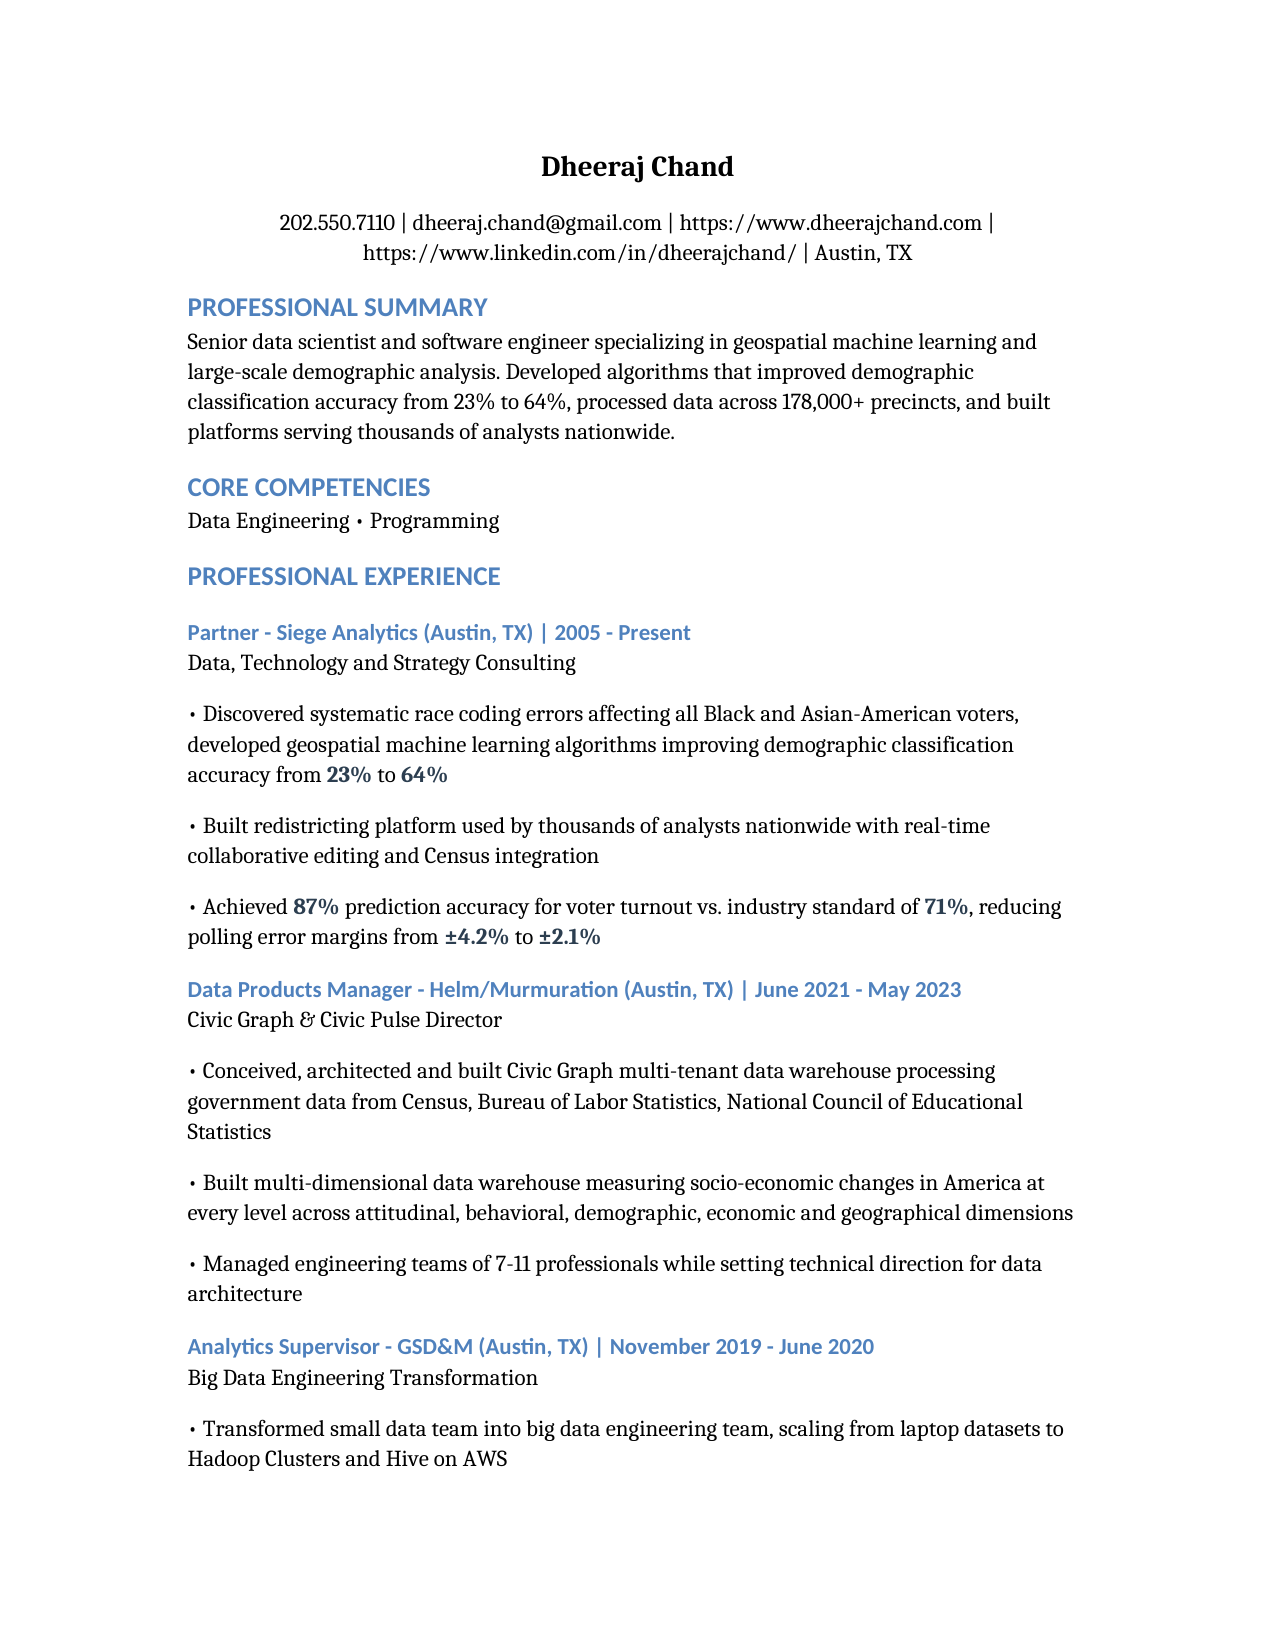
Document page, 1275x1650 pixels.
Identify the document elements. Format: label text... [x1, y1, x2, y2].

text 202.550.7110 | dheeraj.chand@gmail.com | https://www.dheerajchand.com | https://www.linkedin.com/in/dheerajchand/ | Austin, TX [187, 209, 1087, 266]
text Data, Technology and Strategy Consulting [187, 650, 1087, 676]
text Senior data scientist and software engineer specializing in geospatial machine learning and large-scale demographic analysis. Developed algorithms that improved demographic classification accuracy from 23% to 64%, processed data across 178,000+ precincts, and built platforms serving thousands of analysts nationwide. [187, 328, 1087, 446]
subtitle CORE COMPETENCIES [187, 470, 1087, 503]
text • Transformed small data team into big data engineering team, scaling from laptop datasets to Hadoop Clusters and Hive on AWS [187, 1416, 1087, 1472]
subtitle PROFESSIONAL EXPERIENCE [187, 559, 1087, 592]
subtitle Partner - Siege Analytics (Austin, TX) | 2005 - Present [187, 618, 1087, 646]
text Dheeraj Chand [187, 150, 1087, 183]
text • Managed engineering teams of 7-11 professionals while setting technical direction for data architecture [187, 1251, 1087, 1308]
text Data Engineering • Programming [187, 508, 1087, 534]
text • Built redistricting platform used by thousands of analysts nationwide with real-time collaborative editing and Census integration [187, 813, 1087, 869]
text • Conceived, architected and built Civic Graph multi-tenant data warehouse processing government data from Census, Bureau of Labor Statistics, National Council of Educational Statistics [187, 1058, 1087, 1145]
subtitle Analytics Supervisor - GSD&M (Austin, TX) | November 2019 - June 2020 [187, 1332, 1087, 1360]
text Civic Graph & Civic Pulse Director [187, 1007, 1087, 1034]
subtitle PROFESSIONAL SUMMARY [187, 291, 1087, 324]
text • Discovered systematic race coding errors affecting all Black and Asian-American voters, developed geospatial machine learning algorithms improving demographic classification accuracy from 23% to 64% [187, 701, 1087, 788]
text • Achieved 87% prediction accuracy for voter turnout vs. industry standard of 71%, reducing polling error margins from ±4.2% to ±2.1% [187, 894, 1087, 950]
text Big Data Engineering Transformation [187, 1364, 1087, 1391]
subtitle Data Products Manager - Helm/Murmuration (Austin, TX) | June 2021 - May 2023 [187, 975, 1087, 1003]
text • Built multi-dimensional data warehouse measuring socio-economic changes in America at every level across attitudinal, behavioral, demographic, economic and geographical dimensions [187, 1170, 1087, 1226]
